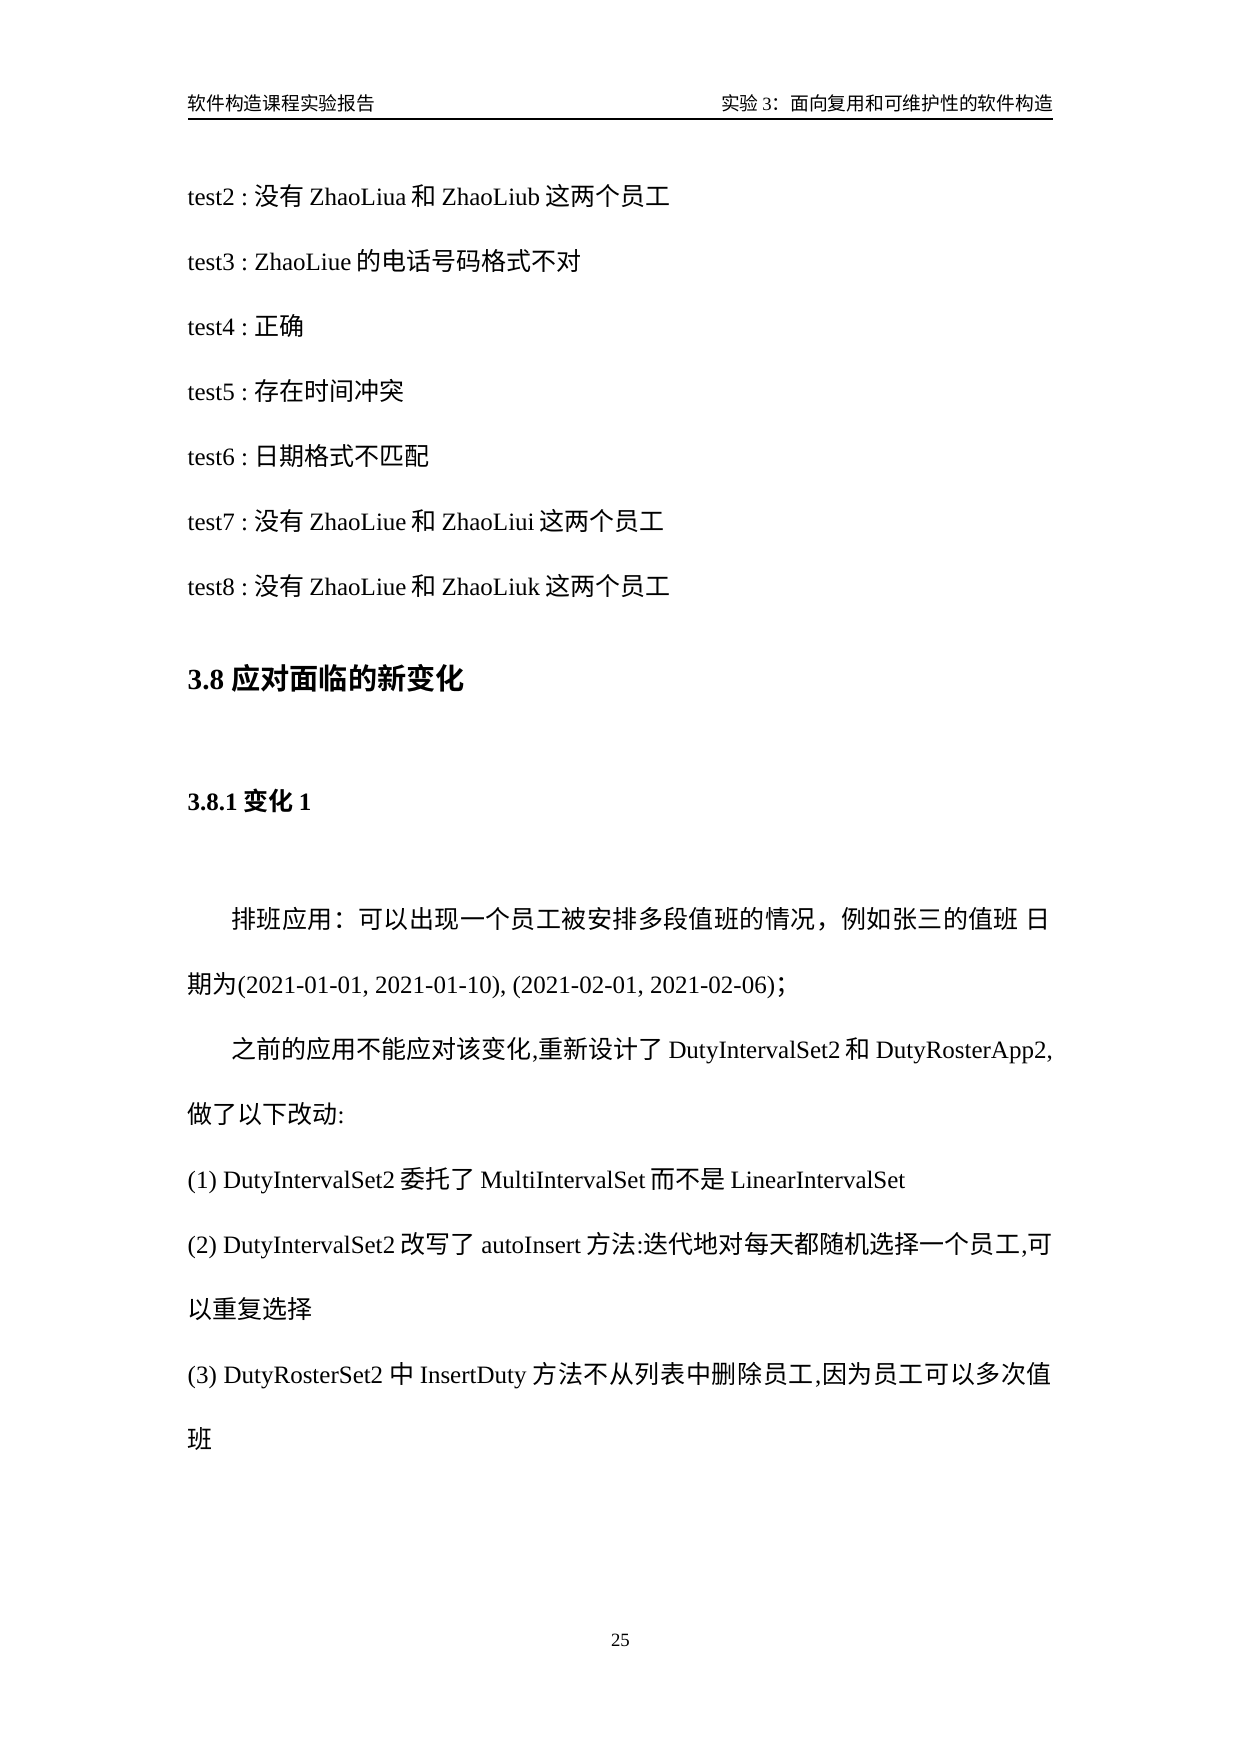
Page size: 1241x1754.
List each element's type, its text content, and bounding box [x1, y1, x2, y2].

text 排班应用：可以出现一个员工被安排多段值班的情况，例如张三的值班 日期为(2021-01-01, 2021-01-10), (2021-02-01, 2021-02-06)； [187, 886, 1053, 1016]
text (2) DutyIntervalSet2改写了autoInsert方法:迭代地对每天都随机选择一个员工,可以重复选择 [187, 1211, 1053, 1341]
subtitle 变化1 [187, 767, 1053, 832]
text test3 : ZhaoLiue的电话号码格式不对 [187, 227, 1053, 292]
text test4 : 正确 [187, 292, 1053, 357]
text test2 : 没有ZhaoLiua和ZhaoLiub这两个员工 [187, 162, 1053, 227]
text (3) DutyRosterSet2中InsertDuty方法不从列表中删除员工,因为员工可以多次值班 [187, 1341, 1053, 1471]
text test7 : 没有ZhaoLiue和ZhaoLiui这两个员工 [187, 487, 1053, 552]
text test6 : 日期格式不匹配 [187, 422, 1053, 487]
text test8 : 没有ZhaoLiue和ZhaoLiuk这两个员工 [187, 552, 1053, 617]
text test5 : 存在时间冲突 [187, 357, 1053, 422]
subtitle 应对面临的新变化 [187, 644, 1053, 709]
text (1) DutyIntervalSet2委托了MultiIntervalSet而不是LinearIntervalSet [187, 1146, 1053, 1211]
text 之前的应用不能应对该变化,重新设计了DutyIntervalSet2和DutyRosterApp2,做了以下改动: [187, 1016, 1053, 1146]
